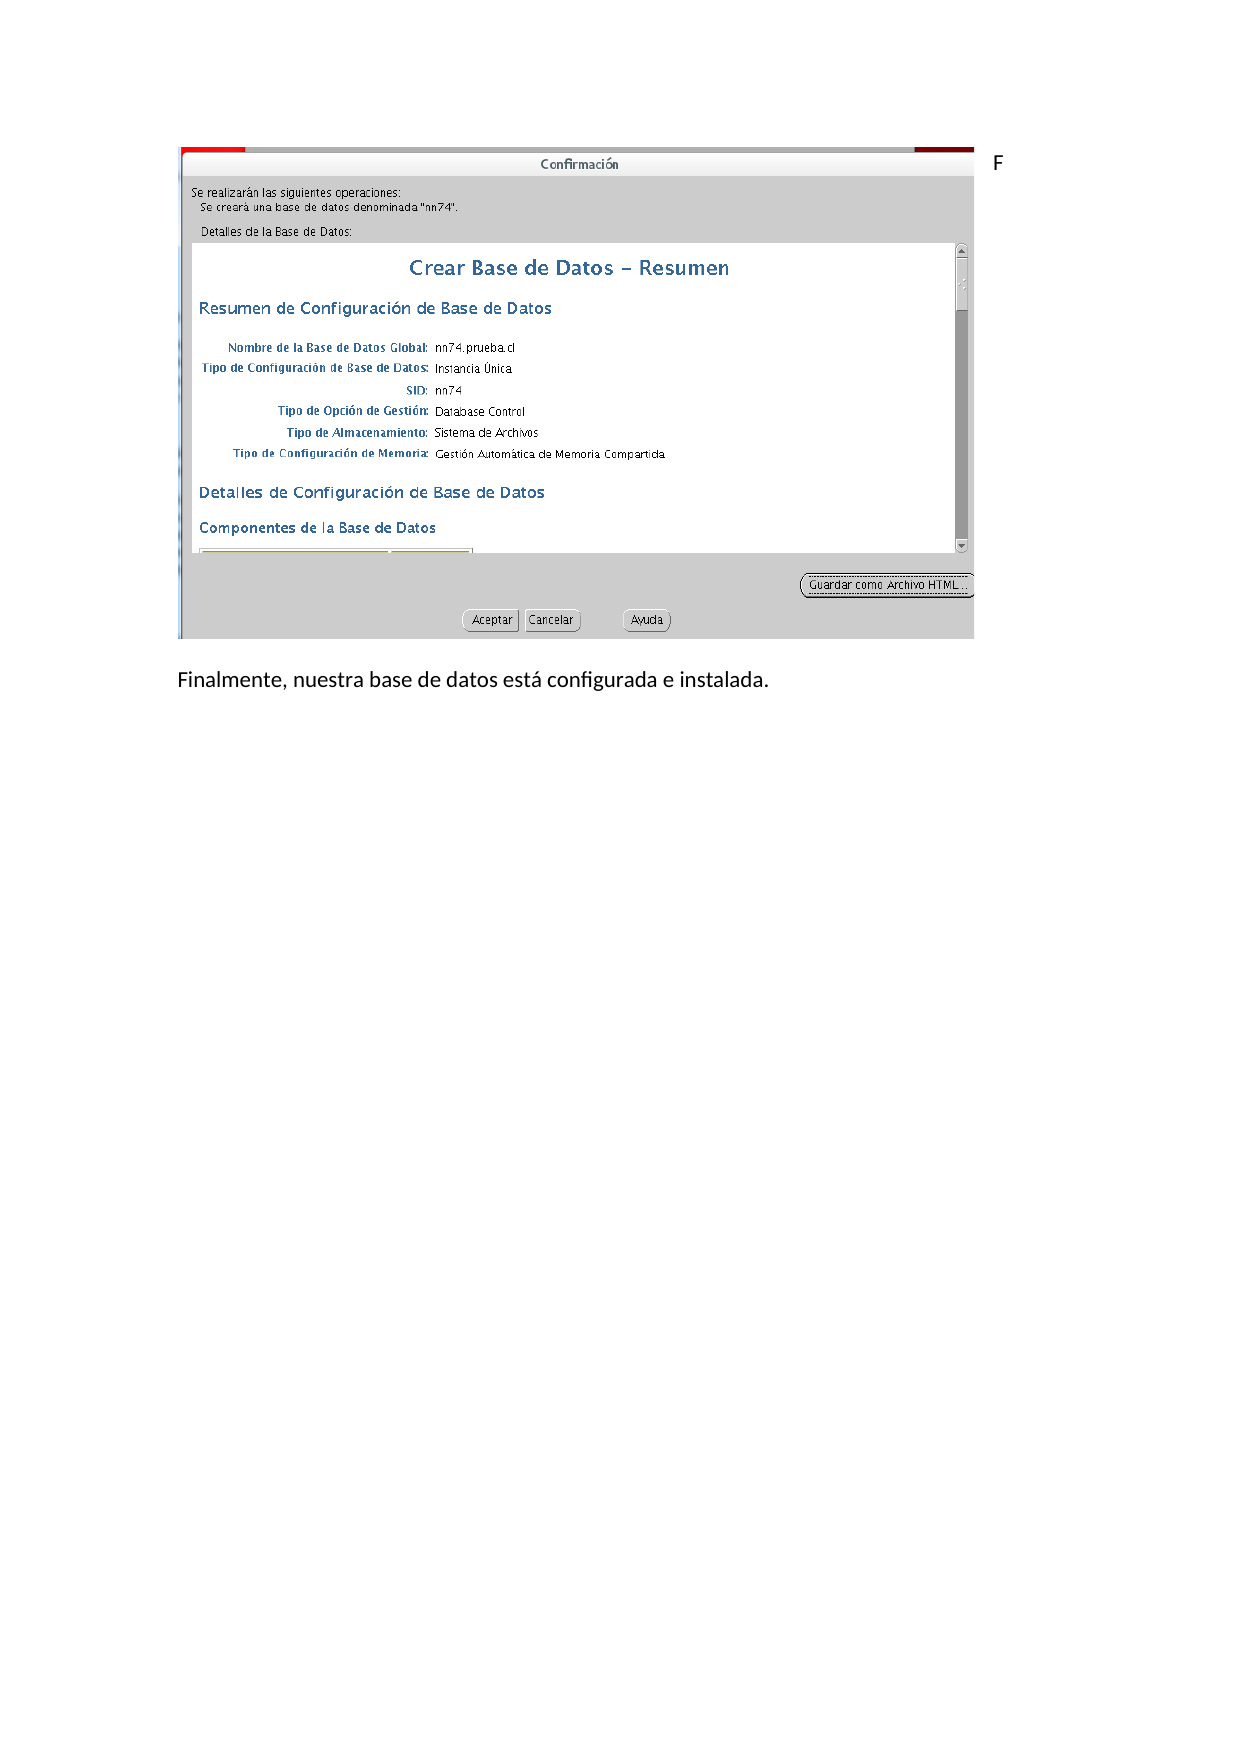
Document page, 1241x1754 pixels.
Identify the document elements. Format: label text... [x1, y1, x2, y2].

text F [975, 148, 1063, 176]
picture [177, 147, 975, 638]
